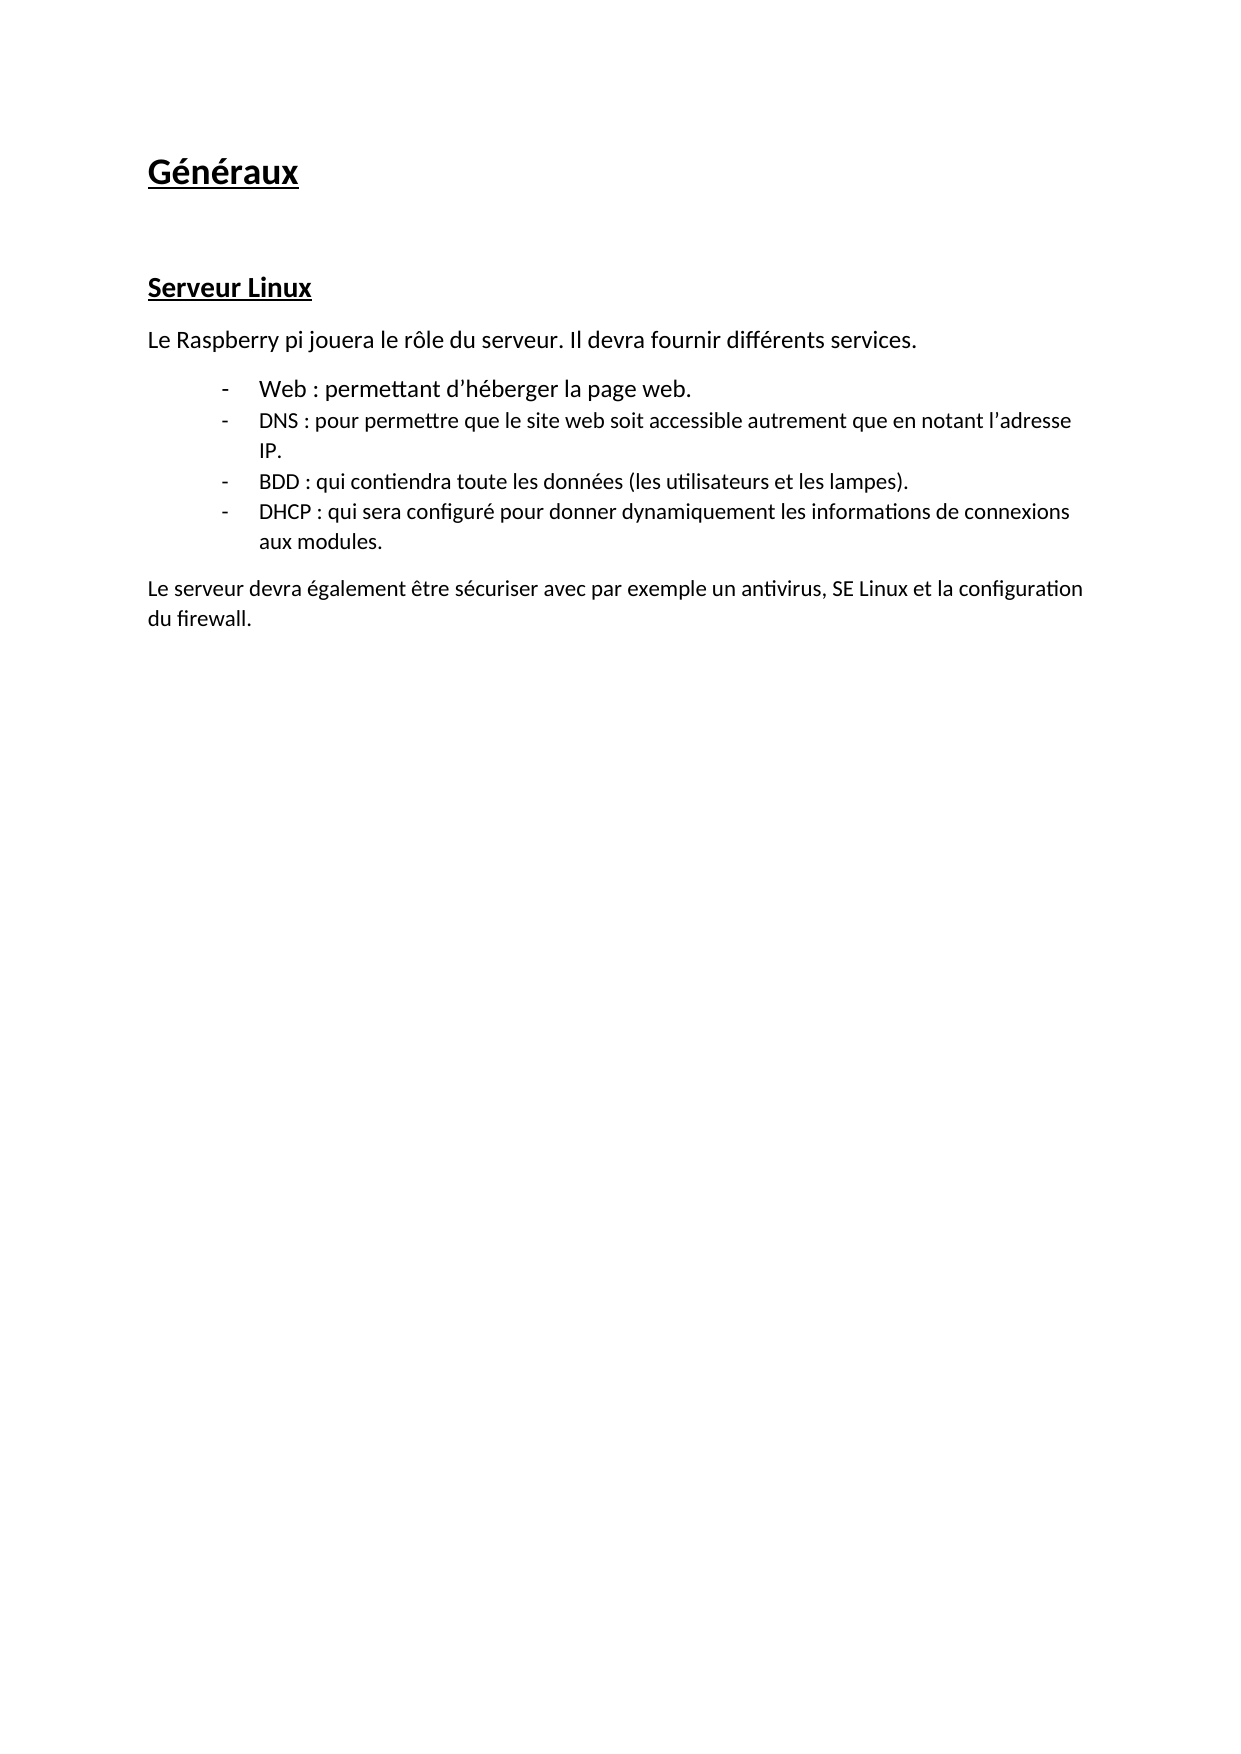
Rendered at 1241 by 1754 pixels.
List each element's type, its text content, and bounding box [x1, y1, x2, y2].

text Le Raspberry pi jouera le rôle du serveur. Il devra fournir différents services. [148, 324, 1093, 354]
list DNS : pour permettre que le site web soit accessible autrement que en notant l’adresse IP. [221, 406, 1093, 465]
text Le serveur devra également être sécuriser avec par exemple un antivirus, SE Linux et la configuration du firewall. [148, 574, 1093, 632]
text Serveur Linux [148, 269, 1093, 304]
text Généraux [148, 148, 1093, 193]
list Web : permettant d’héberger la page web. [221, 373, 1093, 404]
list DHCP : qui sera configuré pour donner dynamiquement les informations de connexions aux modules. [221, 497, 1093, 555]
list BDD : qui contiendra toute les données (les utilisateurs et les lampes). [221, 467, 1093, 495]
